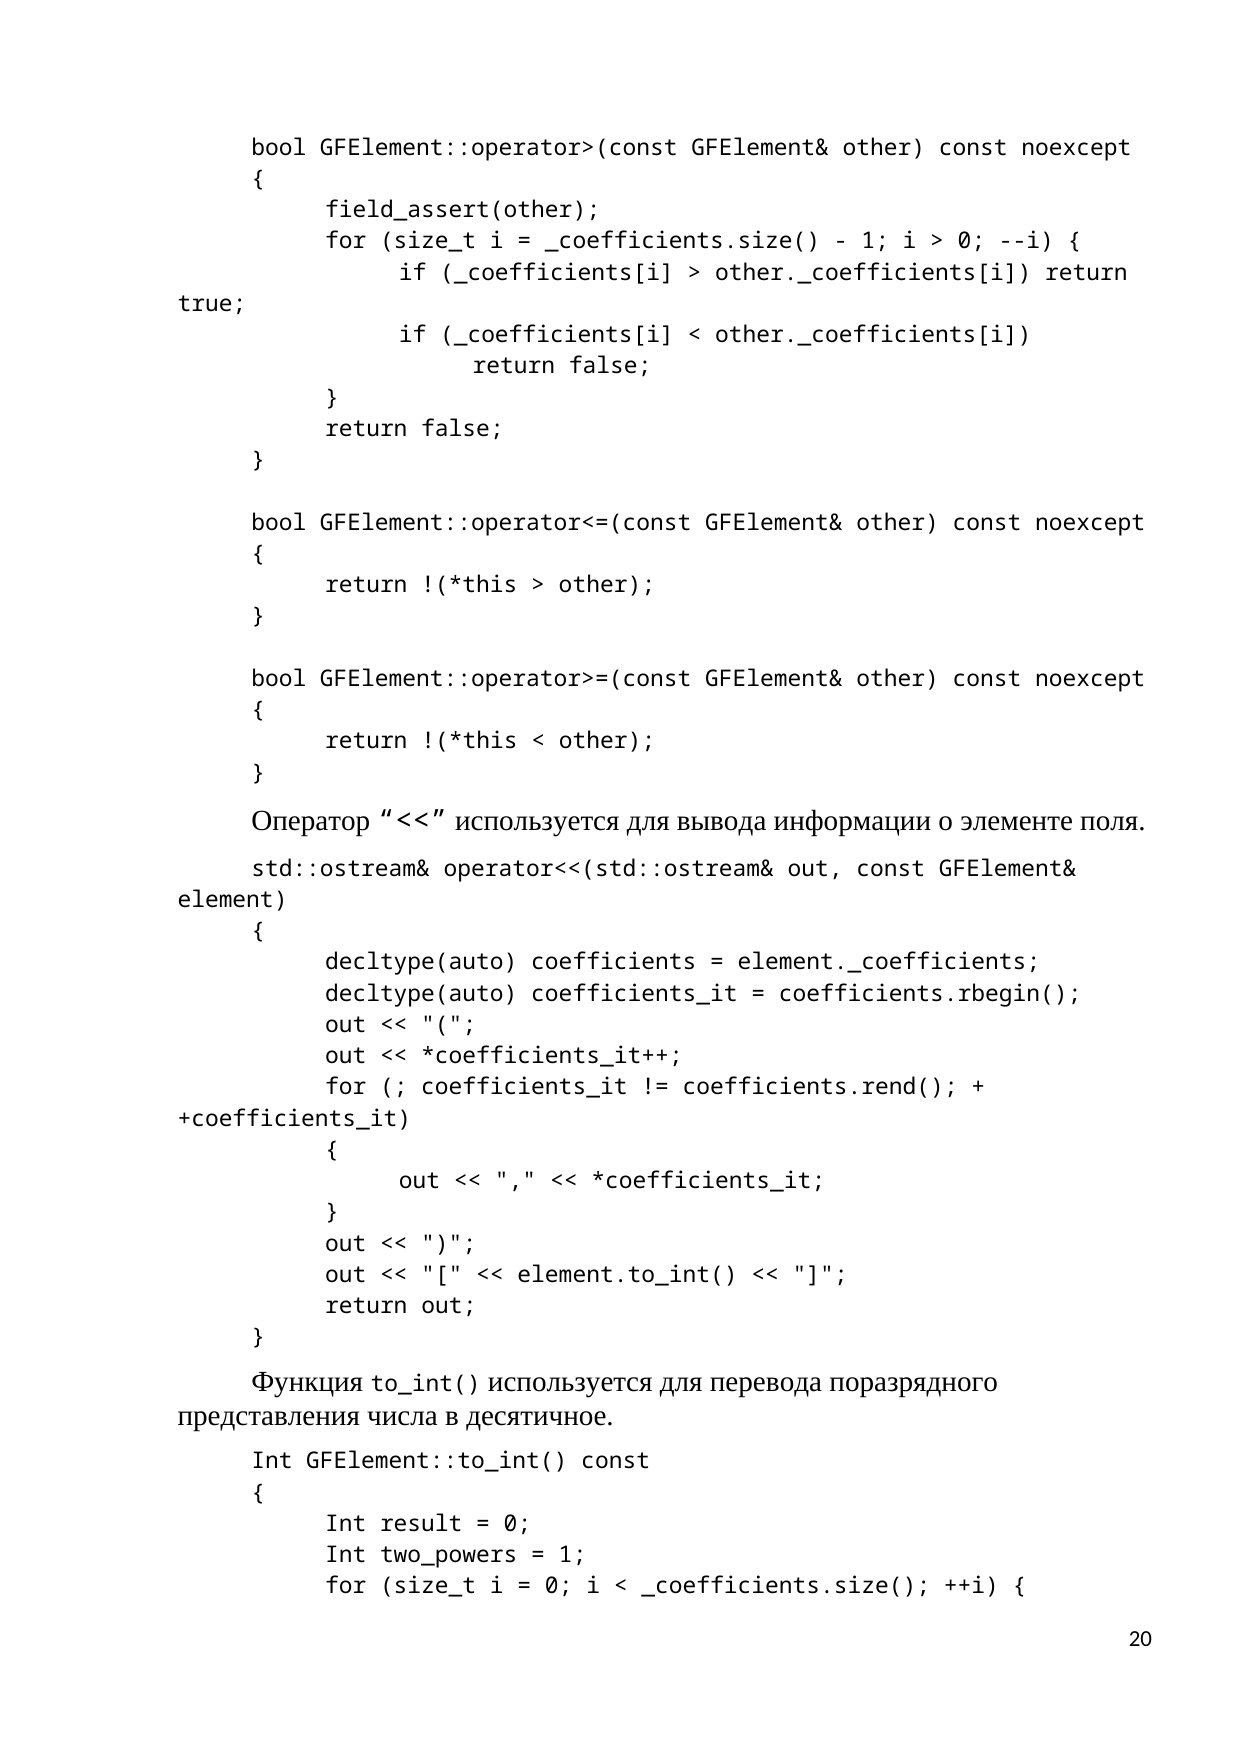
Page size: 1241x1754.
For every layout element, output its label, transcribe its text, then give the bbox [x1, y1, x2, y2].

text bool GFElement::operator<=(const GFElement& other) const noexcept [177, 506, 1152, 537]
text } [177, 756, 1152, 787]
text bool GFElement::operator>=(const GFElement& other) const noexcept [177, 662, 1152, 693]
text decltype(auto) coefficients_it = coefficients.rbegin(); [177, 977, 1152, 1008]
text } [177, 1195, 1152, 1227]
text Функция to_int() используется для перевода поразрядного представления числа в десятичное. [177, 1364, 1152, 1432]
text if (_coefficients[i] > other._coefficients[i]) return true; [177, 256, 1152, 318]
text return !(*this < other); [177, 724, 1152, 756]
text { [177, 1475, 1152, 1507]
text return !(*this > other); [177, 568, 1152, 599]
text out << *coefficients_it++; [177, 1039, 1152, 1070]
text out << "[" << element.to_int() << "]"; [177, 1258, 1152, 1289]
text Оператор “<<” используется для вывода информации о элементе поля. [177, 799, 1152, 839]
text { [177, 693, 1152, 724]
text Int two_powers = 1; [177, 1538, 1152, 1569]
text } [177, 599, 1152, 631]
text if (_coefficients[i] < other._coefficients[i]) [177, 318, 1152, 349]
text std::ostream& operator<<(std::ostream& out, const GFElement& element) [177, 852, 1152, 914]
text for (size_t i = _coefficients.size() - 1; i > 0; --i) { [177, 224, 1152, 256]
text } [177, 443, 1152, 474]
text decltype(auto) coefficients = element._coefficients; [177, 945, 1152, 977]
text Int result = 0; [177, 1507, 1152, 1538]
text for (size_t i = 0; i < _coefficients.size(); ++i) { [177, 1569, 1152, 1600]
text out << ")"; [177, 1227, 1152, 1258]
text return false; [177, 349, 1152, 381]
text for (; coefficients_it != coefficients.rend(); ++coefficients_it) [177, 1070, 1152, 1133]
text { [177, 1133, 1152, 1164]
text { [177, 537, 1152, 568]
text bool GFElement::operator>(const GFElement& other) const noexcept [177, 131, 1152, 162]
text out << "("; [177, 1008, 1152, 1039]
text return false; [177, 412, 1152, 443]
text return out; [177, 1289, 1152, 1320]
text Int GFElement::to_int() const [177, 1444, 1152, 1475]
text field_assert(other); [177, 193, 1152, 224]
text { [177, 162, 1152, 193]
text { [177, 914, 1152, 945]
text out << "," << *coefficients_it; [177, 1164, 1152, 1195]
text } [177, 381, 1152, 412]
text } [177, 1320, 1152, 1352]
